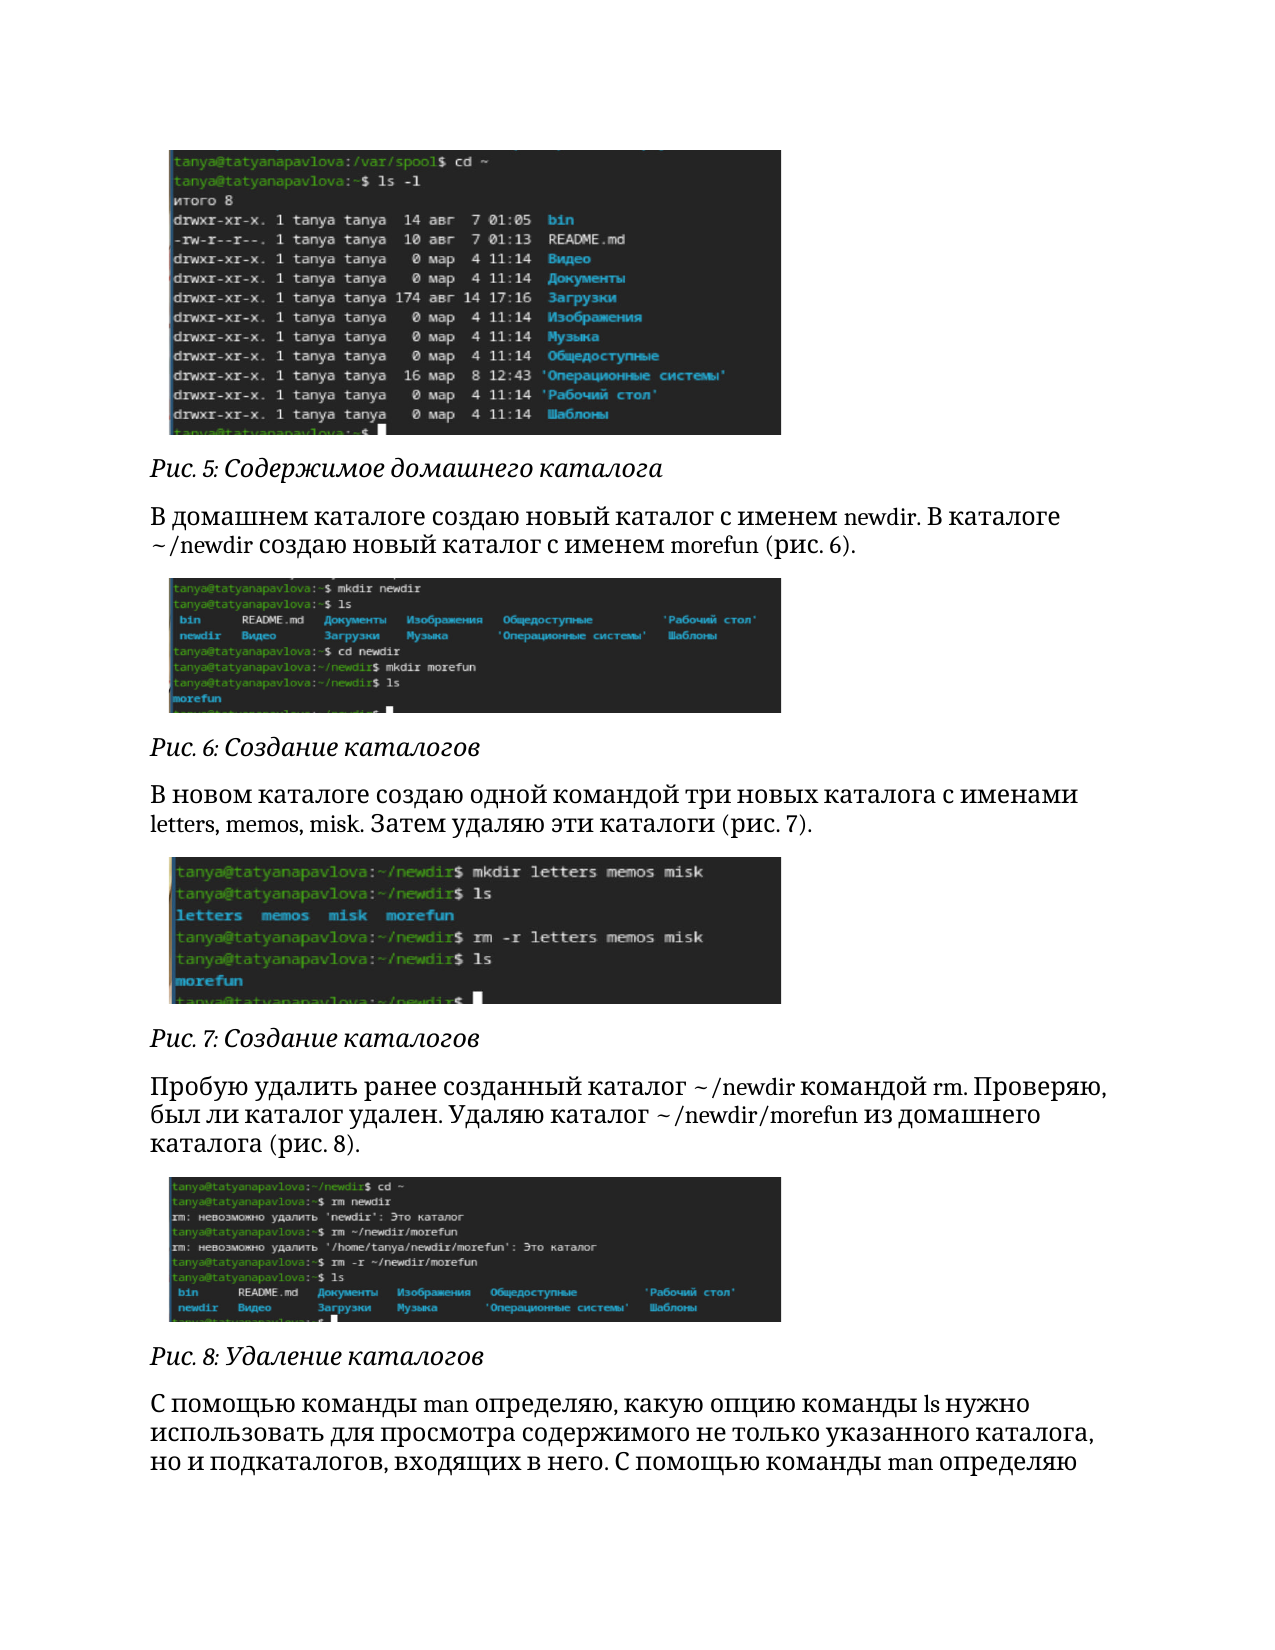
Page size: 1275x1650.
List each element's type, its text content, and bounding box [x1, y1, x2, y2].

text Рис. 7: Создание каталогов [150, 1025, 1125, 1054]
text Рис. 8: Удаление каталогов [150, 1343, 1125, 1372]
picture [168, 857, 782, 1004]
picture [168, 1177, 782, 1322]
text Рис. 5: Содержимое домашнего каталога [150, 455, 1125, 484]
text В новом каталоге создаю одной командой три новых каталога с именами letters, memos, misk. Затем удаляю эти каталоги (рис. 7). [150, 781, 1125, 839]
text Рис. 6: Создание каталогов [150, 734, 1125, 762]
text В домашнем каталоге создаю новый каталог с именем newdir. В каталоге ~/newdir создаю новый каталог с именем morefun (рис. 6). [150, 503, 1125, 560]
picture [168, 578, 782, 713]
text Пробую удалить ранее созданный каталог ~/newdir командой rm. Проверяю, был ли каталог удален. Удаляю каталог ~/newdir/morefun из домашнего каталога (рис. 8). [150, 1072, 1125, 1159]
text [150, 1390, 1125, 1477]
picture [168, 150, 782, 435]
